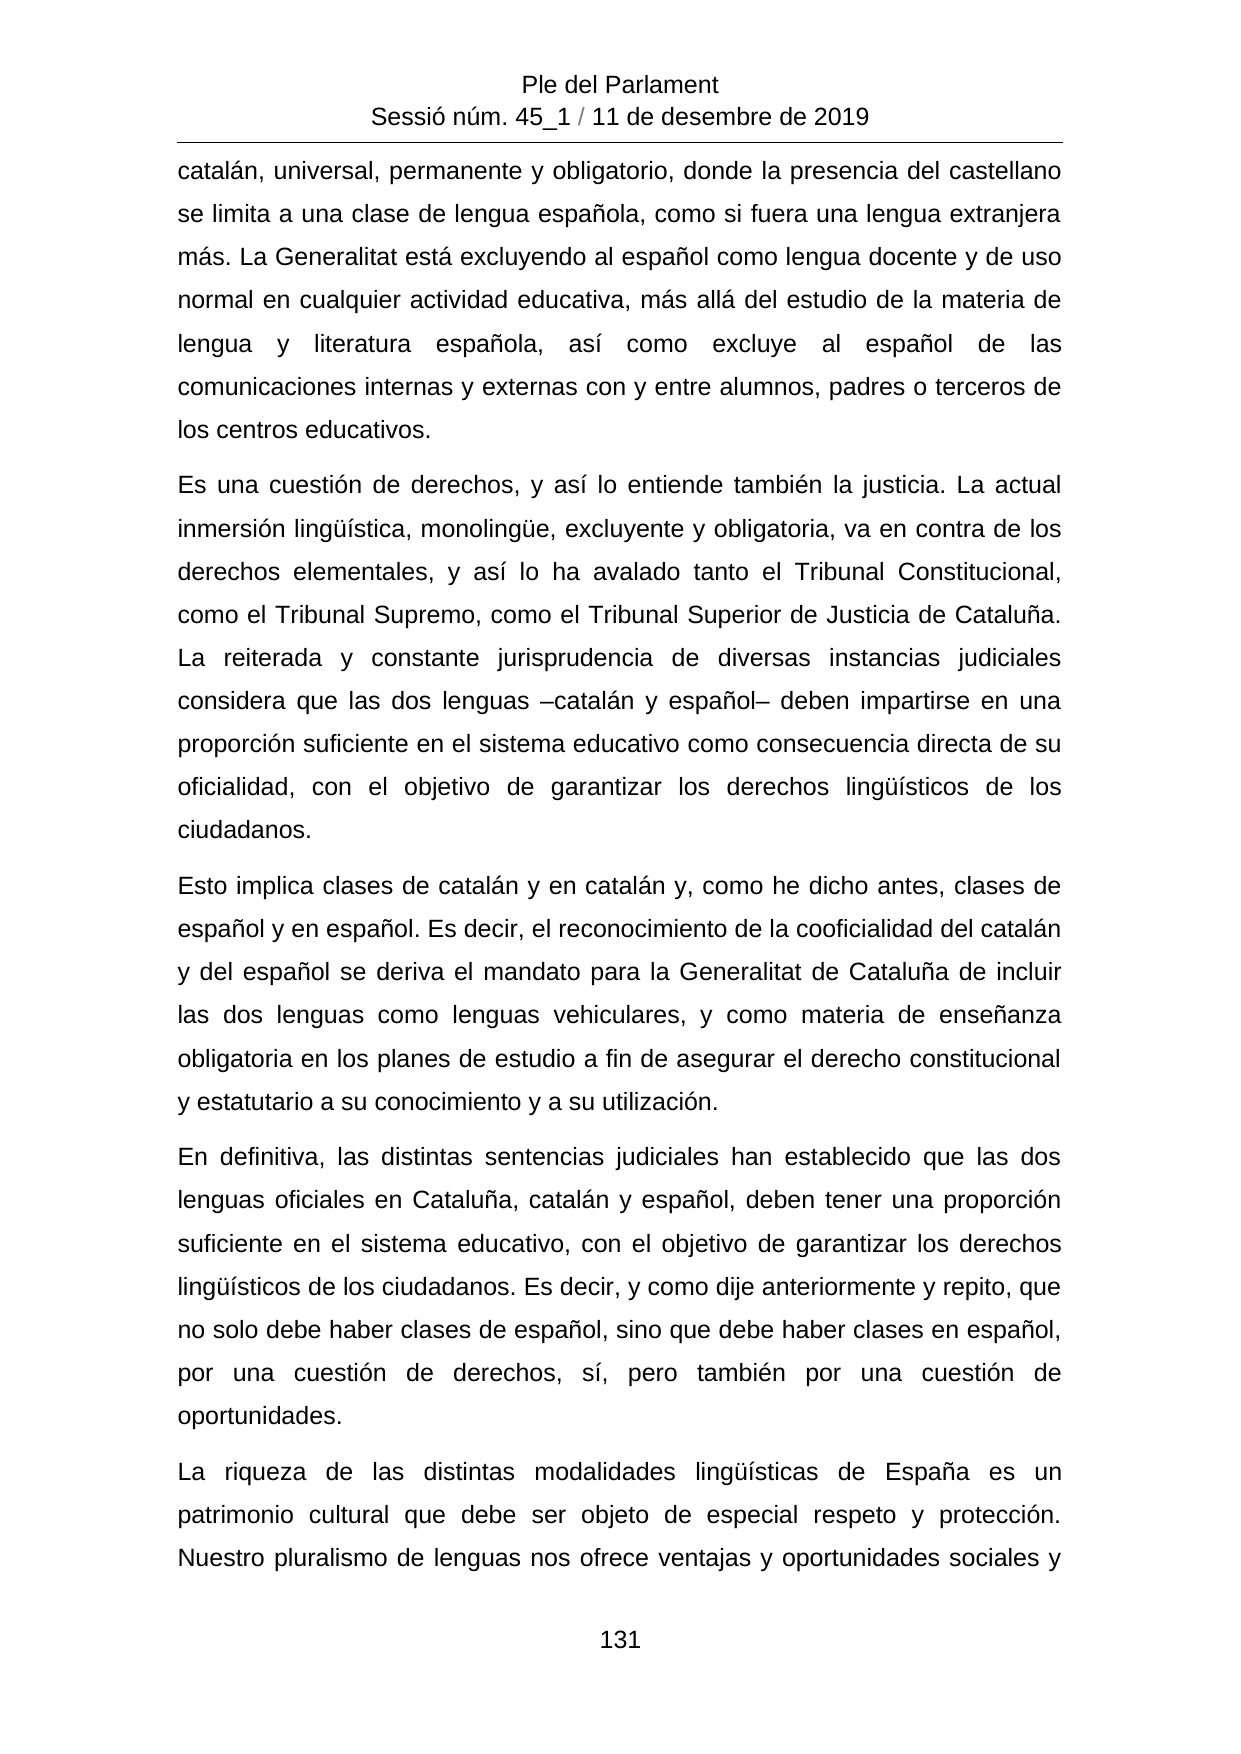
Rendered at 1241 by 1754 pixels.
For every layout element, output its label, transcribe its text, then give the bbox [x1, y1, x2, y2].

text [177, 1457, 1063, 1572]
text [177, 156, 1063, 443]
text Esto implica clases de catalán y en catalán y, como he dicho antes, clases de español y en español. Es decir, el reconocimiento de la cooficialidad del catalán y del español se deriva el mandato para la Generalitat de Cataluña de incluir las dos lenguas como lenguas vehiculares, y como materia de enseñanza obligatoria en los planes de estudio a fin de asegurar el derecho constitucional y estatutario a su conocimiento y a su utilización. [177, 871, 1063, 1115]
text En definitiva, las distintas sentencias judiciales han establecido que las dos lenguas oficiales en Cataluña, catalán y español, deben tener una proporción suficiente en el sistema educativo, con el objetivo de garantizar los derechos lingüísticos de los ciudadanos. Es decir, y como dije anteriormente y repito, que no solo debe haber clases de español, sino que debe haber clases en español, por una cuestión de derechos, sí, pero también por una cuestión de oportunidades. [177, 1142, 1063, 1430]
text Es una cuestión de derechos, y así lo entiende también la justicia. La actual inmersión lingüística, monolingüe, excluyente y obligatoria, va en contra de los derechos elementales, y así lo ha avalado tanto el Tribunal Constitucional, como el Tribunal Supremo, como el Tribunal Superior de Justicia de Cataluña. La reiterada y constante jurisprudencia de diversas instancias judiciales considera que las dos lenguas –catalán y español– deben impartirse en una proporción suficiente en el sistema educativo como consecuencia directa de su oficialidad, con el objetivo de garantizar los derechos lingüísticos de los ciudadanos. [177, 470, 1063, 844]
